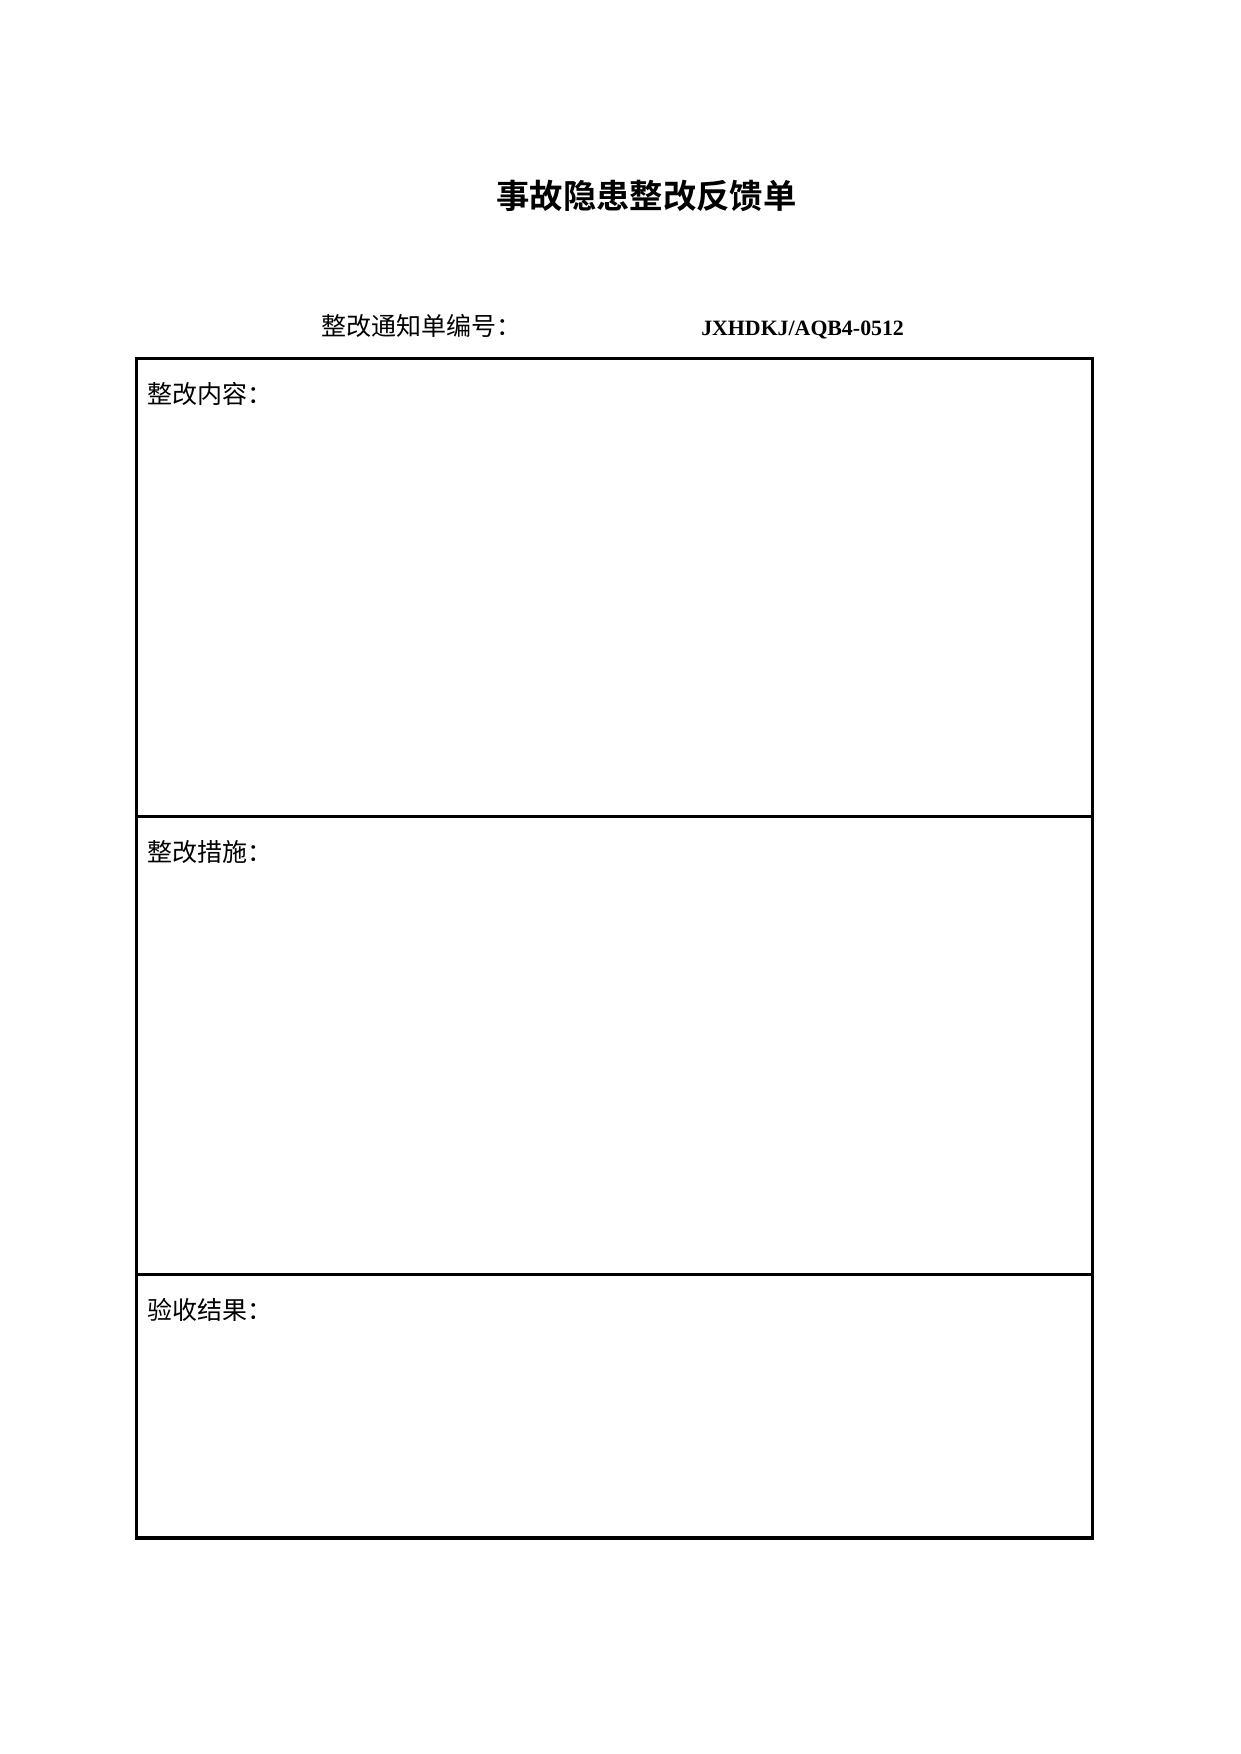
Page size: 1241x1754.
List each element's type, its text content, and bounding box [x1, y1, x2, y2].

table_header 整改内容： [138, 360, 1091, 815]
table_cell 验收结果： 验收人签名： 年 月 日 [138, 1276, 1091, 1536]
text 整改通知单编号： JXHDKJ/AQB4-0512 [148, 292, 1078, 357]
table_cell 整改措施： [138, 818, 1091, 1273]
text 事故隐患整改反馈单 [148, 162, 1078, 227]
